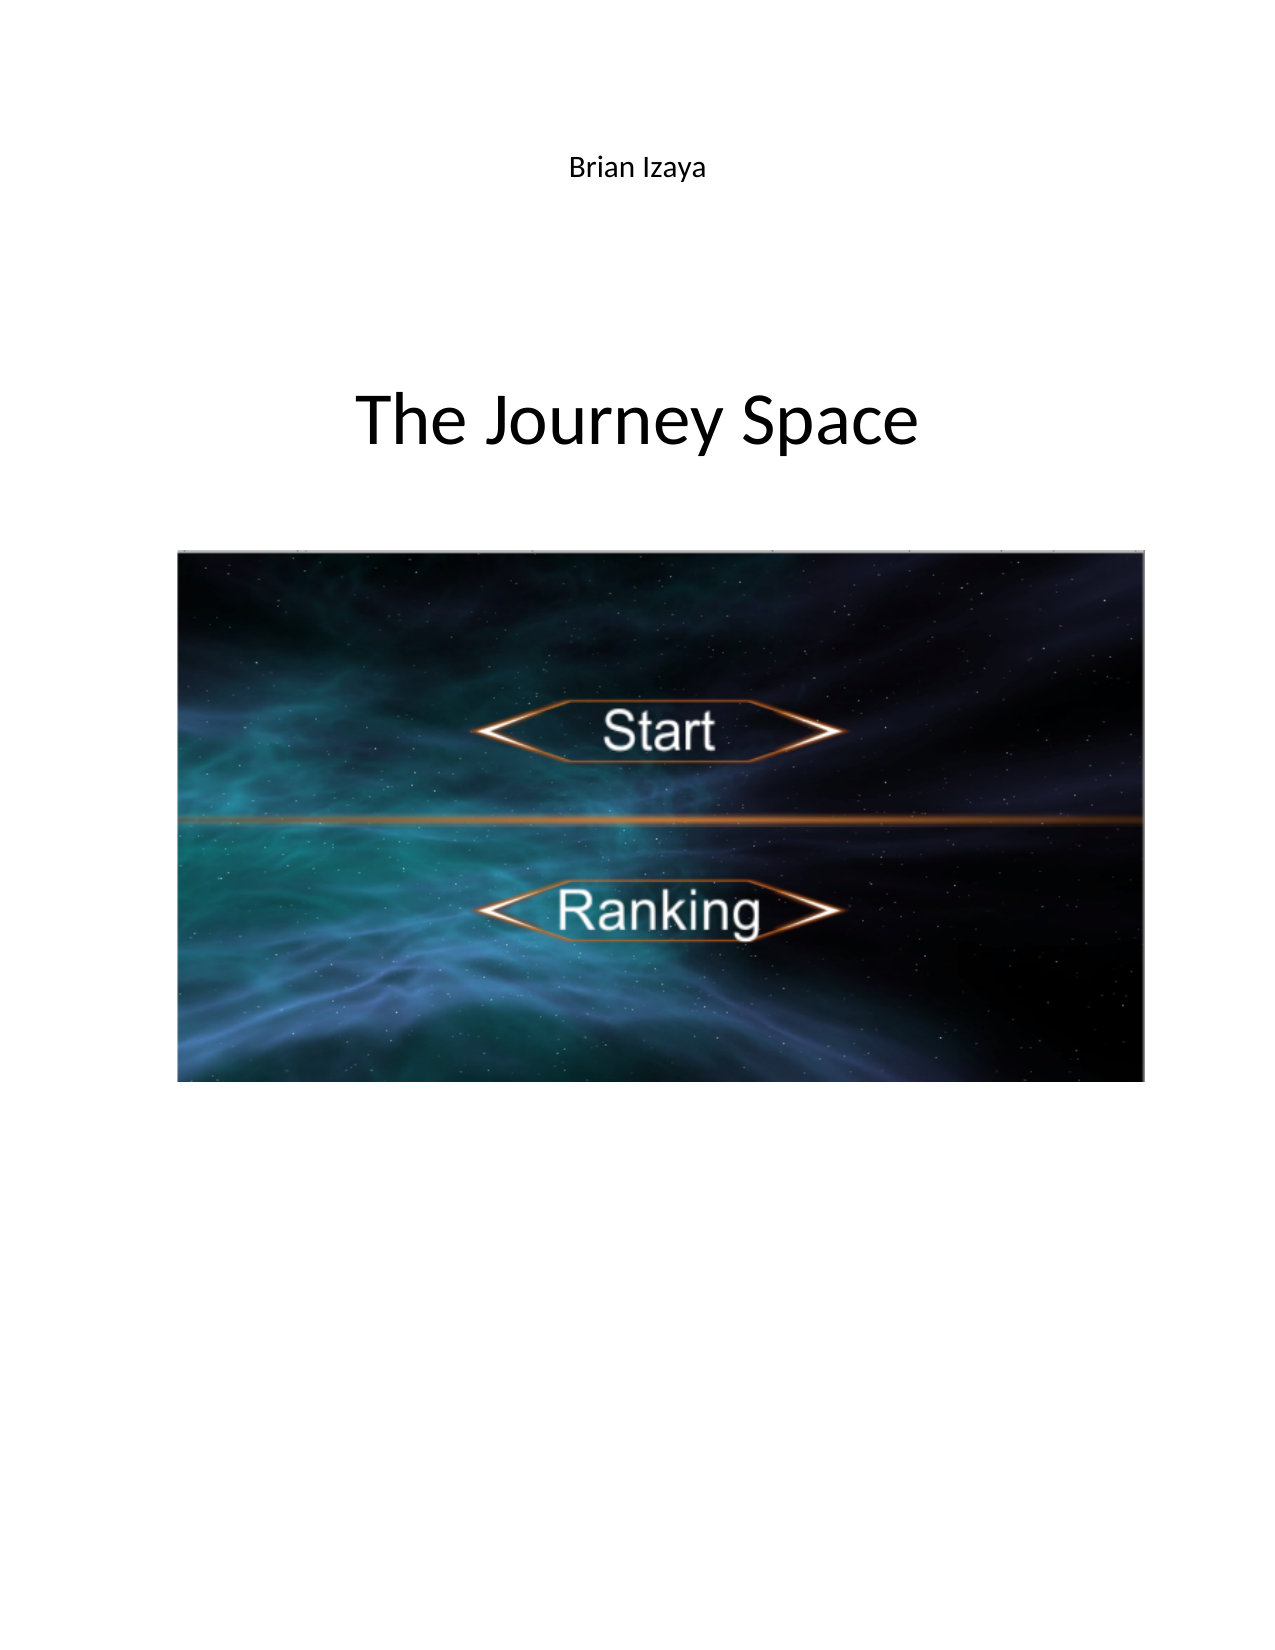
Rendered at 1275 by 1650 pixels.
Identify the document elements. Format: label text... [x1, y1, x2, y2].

picture [177, 550, 1145, 1082]
text The Journey Space [177, 371, 1098, 463]
text Brian Izaya [177, 148, 1098, 186]
